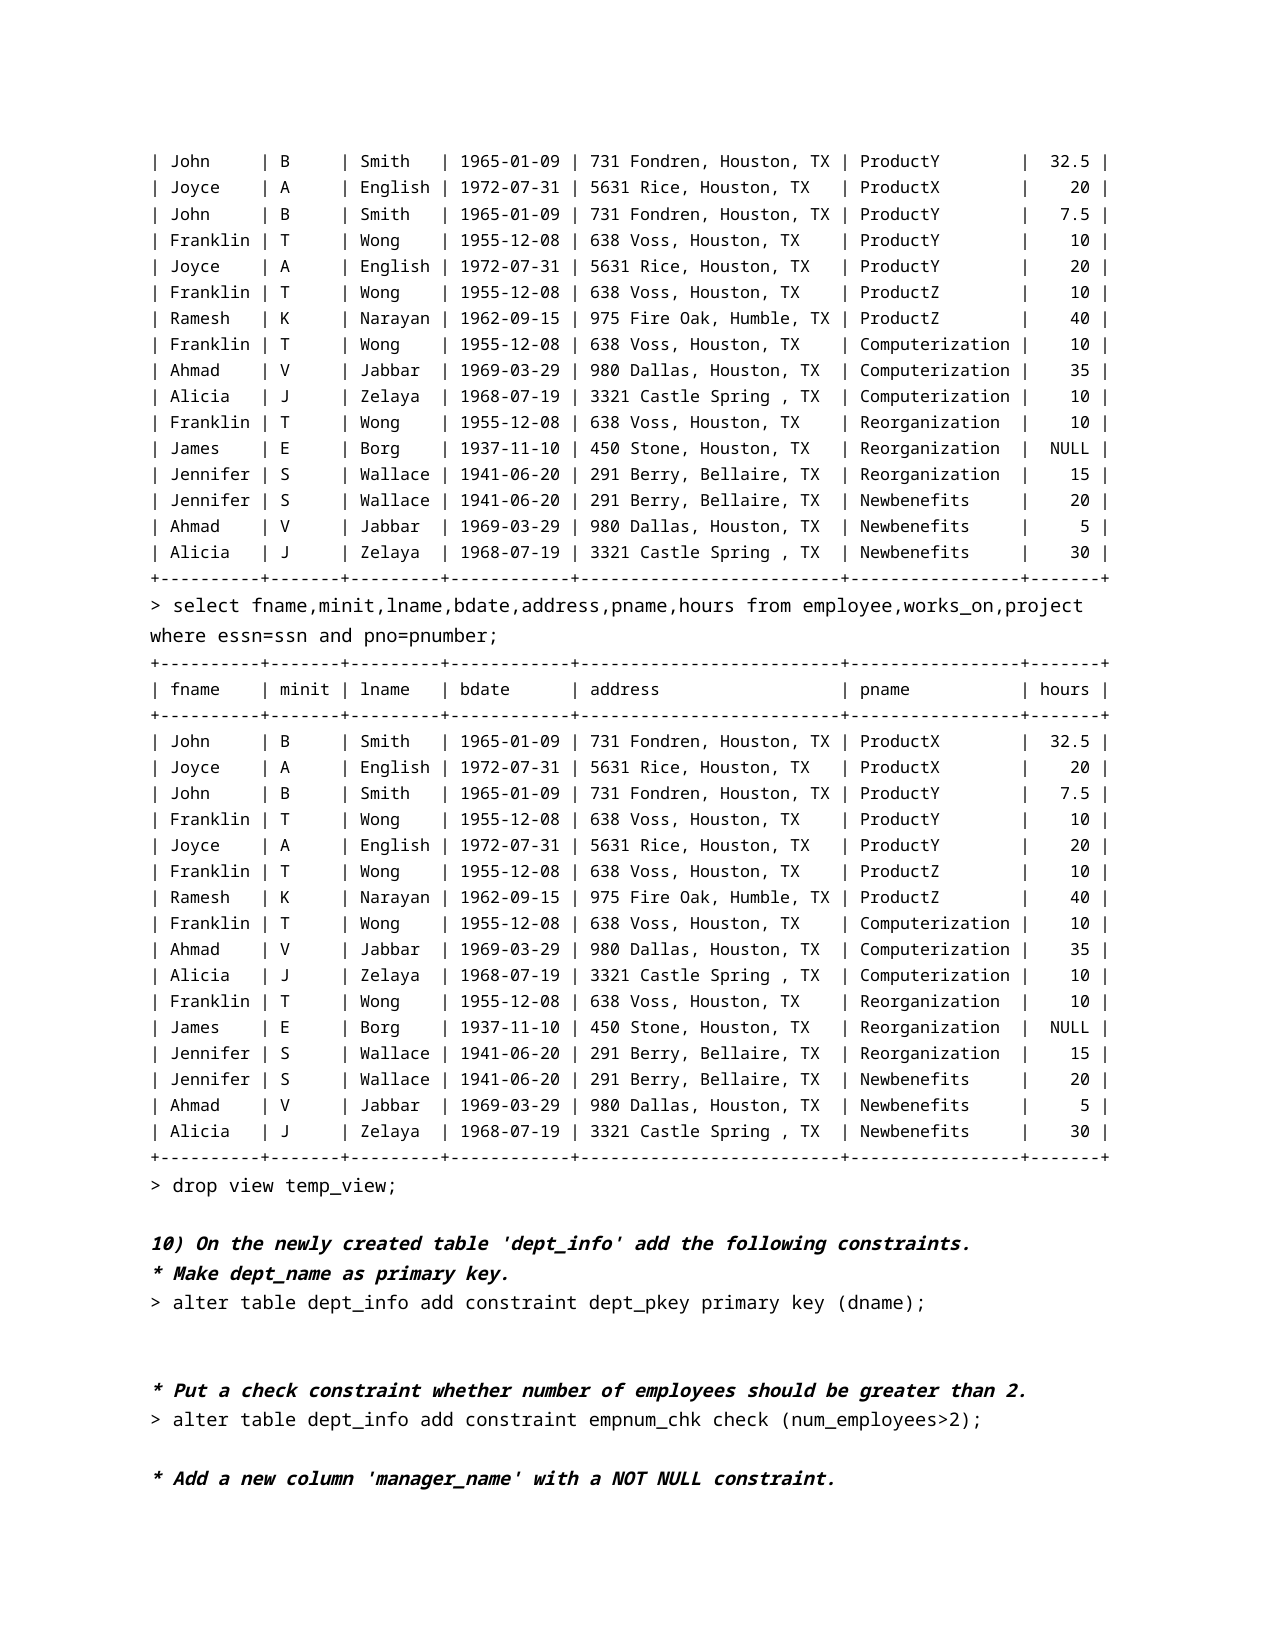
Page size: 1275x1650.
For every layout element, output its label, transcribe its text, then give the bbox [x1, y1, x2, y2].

text +----------+-------+---------+------------+--------------------------+-----------------+-------+ [150, 1146, 1125, 1169]
text | Ahmad | V | Jabbar | 1969-03-29 | 980 Dallas, Houston, TX | Newbenefits | 5 | [150, 514, 1125, 537]
text | Joyce | A | English | 1972-07-31 | 5631 Rice, Houston, TX | ProductX | 20 | [150, 176, 1125, 199]
text | Joyce | A | English | 1972-07-31 | 5631 Rice, Houston, TX | ProductY | 20 | [150, 254, 1125, 277]
text | Jennifer | S | Wallace | 1941-06-20 | 291 Berry, Bellaire, TX | Reorganization | 15 | [150, 462, 1125, 485]
text | Joyce | A | English | 1972-07-31 | 5631 Rice, Houston, TX | ProductY | 20 | [150, 833, 1125, 856]
text | James | E | Borg | 1937-11-10 | 450 Stone, Houston, TX | Reorganization | NULL | [150, 436, 1125, 459]
text | Ahmad | V | Jabbar | 1969-03-29 | 980 Dallas, Houston, TX | Computerization | 35 | [150, 938, 1125, 960]
text | Franklin | T | Wong | 1955-12-08 | 638 Voss, Houston, TX | Computerization | 10 | [150, 912, 1125, 934]
text | Alicia | J | Zelaya | 1968-07-19 | 3321 Castle Spring , TX | Newbenefits | 30 | [150, 541, 1125, 563]
text | Ahmad | V | Jabbar | 1969-03-29 | 980 Dallas, Houston, TX | Newbenefits | 5 | [150, 1094, 1125, 1117]
text > select fname,minit,lname,bdate,address,pname,hours from employee,works_on,project where essn=ssn and pno=pnumber; [150, 593, 1125, 647]
text | Alicia | J | Zelaya | 1968-07-19 | 3321 Castle Spring , TX | Computerization | 10 | [150, 964, 1125, 986]
text | fname | minit | lname | bdate | address | pname | hours | [150, 677, 1125, 700]
text | Franklin | T | Wong | 1955-12-08 | 638 Voss, Houston, TX | Reorganization | 10 | [150, 410, 1125, 433]
text +----------+-------+---------+------------+--------------------------+-----------------+-------+ [150, 567, 1125, 589]
text | Franklin | T | Wong | 1955-12-08 | 638 Voss, Houston, TX | ProductY | 10 | [150, 807, 1125, 830]
text | Ramesh | K | Narayan | 1962-09-15 | 975 Fire Oak, Humble, TX | ProductZ | 40 | [150, 306, 1125, 329]
text * Make dept_name as primary key. [150, 1260, 1125, 1285]
text +----------+-------+---------+------------+--------------------------+-----------------+-------+ [150, 651, 1125, 674]
text * Add a new column 'manager_name' with a NOT NULL constraint. [150, 1465, 1125, 1490]
text | John | B | Smith | 1965-01-09 | 731 Fondren, Houston, TX | ProductX | 32.5 | [150, 729, 1125, 752]
text | Franklin | T | Wong | 1955-12-08 | 638 Voss, Houston, TX | Computerization | 10 | [150, 332, 1125, 355]
text | Franklin | T | Wong | 1955-12-08 | 638 Voss, Houston, TX | ProductZ | 10 | [150, 859, 1125, 882]
text | Alicia | J | Zelaya | 1968-07-19 | 3321 Castle Spring , TX | Newbenefits | 30 | [150, 1120, 1125, 1143]
text | James | E | Borg | 1937-11-10 | 450 Stone, Houston, TX | Reorganization | NULL | [150, 1016, 1125, 1038]
text | Joyce | A | English | 1972-07-31 | 5631 Rice, Houston, TX | ProductX | 20 | [150, 755, 1125, 778]
text | John | B | Smith | 1965-01-09 | 731 Fondren, Houston, TX | ProductY | 32.5 | [150, 150, 1125, 173]
text | Franklin | T | Wong | 1955-12-08 | 638 Voss, Houston, TX | ProductZ | 10 | [150, 280, 1125, 303]
text +----------+-------+---------+------------+--------------------------+-----------------+-------+ [150, 703, 1125, 726]
text | Franklin | T | Wong | 1955-12-08 | 638 Voss, Houston, TX | Reorganization | 10 | [150, 990, 1125, 1012]
text > drop view temp_view; [150, 1172, 1125, 1198]
text | John | B | Smith | 1965-01-09 | 731 Fondren, Houston, TX | ProductY | 7.5 | [150, 202, 1125, 225]
text > alter table dept_info add constraint empnum_chk check (num_employees>2); [150, 1406, 1125, 1432]
text | Jennifer | S | Wallace | 1941-06-20 | 291 Berry, Bellaire, TX | Newbenefits | 20 | [150, 488, 1125, 511]
text | Ahmad | V | Jabbar | 1969-03-29 | 980 Dallas, Houston, TX | Computerization | 35 | [150, 358, 1125, 381]
text | Franklin | T | Wong | 1955-12-08 | 638 Voss, Houston, TX | ProductY | 10 | [150, 228, 1125, 251]
text | John | B | Smith | 1965-01-09 | 731 Fondren, Houston, TX | ProductY | 7.5 | [150, 781, 1125, 804]
text | Ramesh | K | Narayan | 1962-09-15 | 975 Fire Oak, Humble, TX | ProductZ | 40 | [150, 886, 1125, 908]
text > alter table dept_info add constraint dept_pkey primary key (dname); [150, 1289, 1125, 1315]
text * Put a check constraint whether number of employees should be greater than 2. [150, 1377, 1125, 1402]
text 10) On the newly created table 'dept_info' add the following constraints. [150, 1231, 1125, 1256]
text | Jennifer | S | Wallace | 1941-06-20 | 291 Berry, Bellaire, TX | Reorganization | 15 | [150, 1042, 1125, 1064]
text | Jennifer | S | Wallace | 1941-06-20 | 291 Berry, Bellaire, TX | Newbenefits | 20 | [150, 1068, 1125, 1091]
text | Alicia | J | Zelaya | 1968-07-19 | 3321 Castle Spring , TX | Computerization | 10 | [150, 384, 1125, 407]
